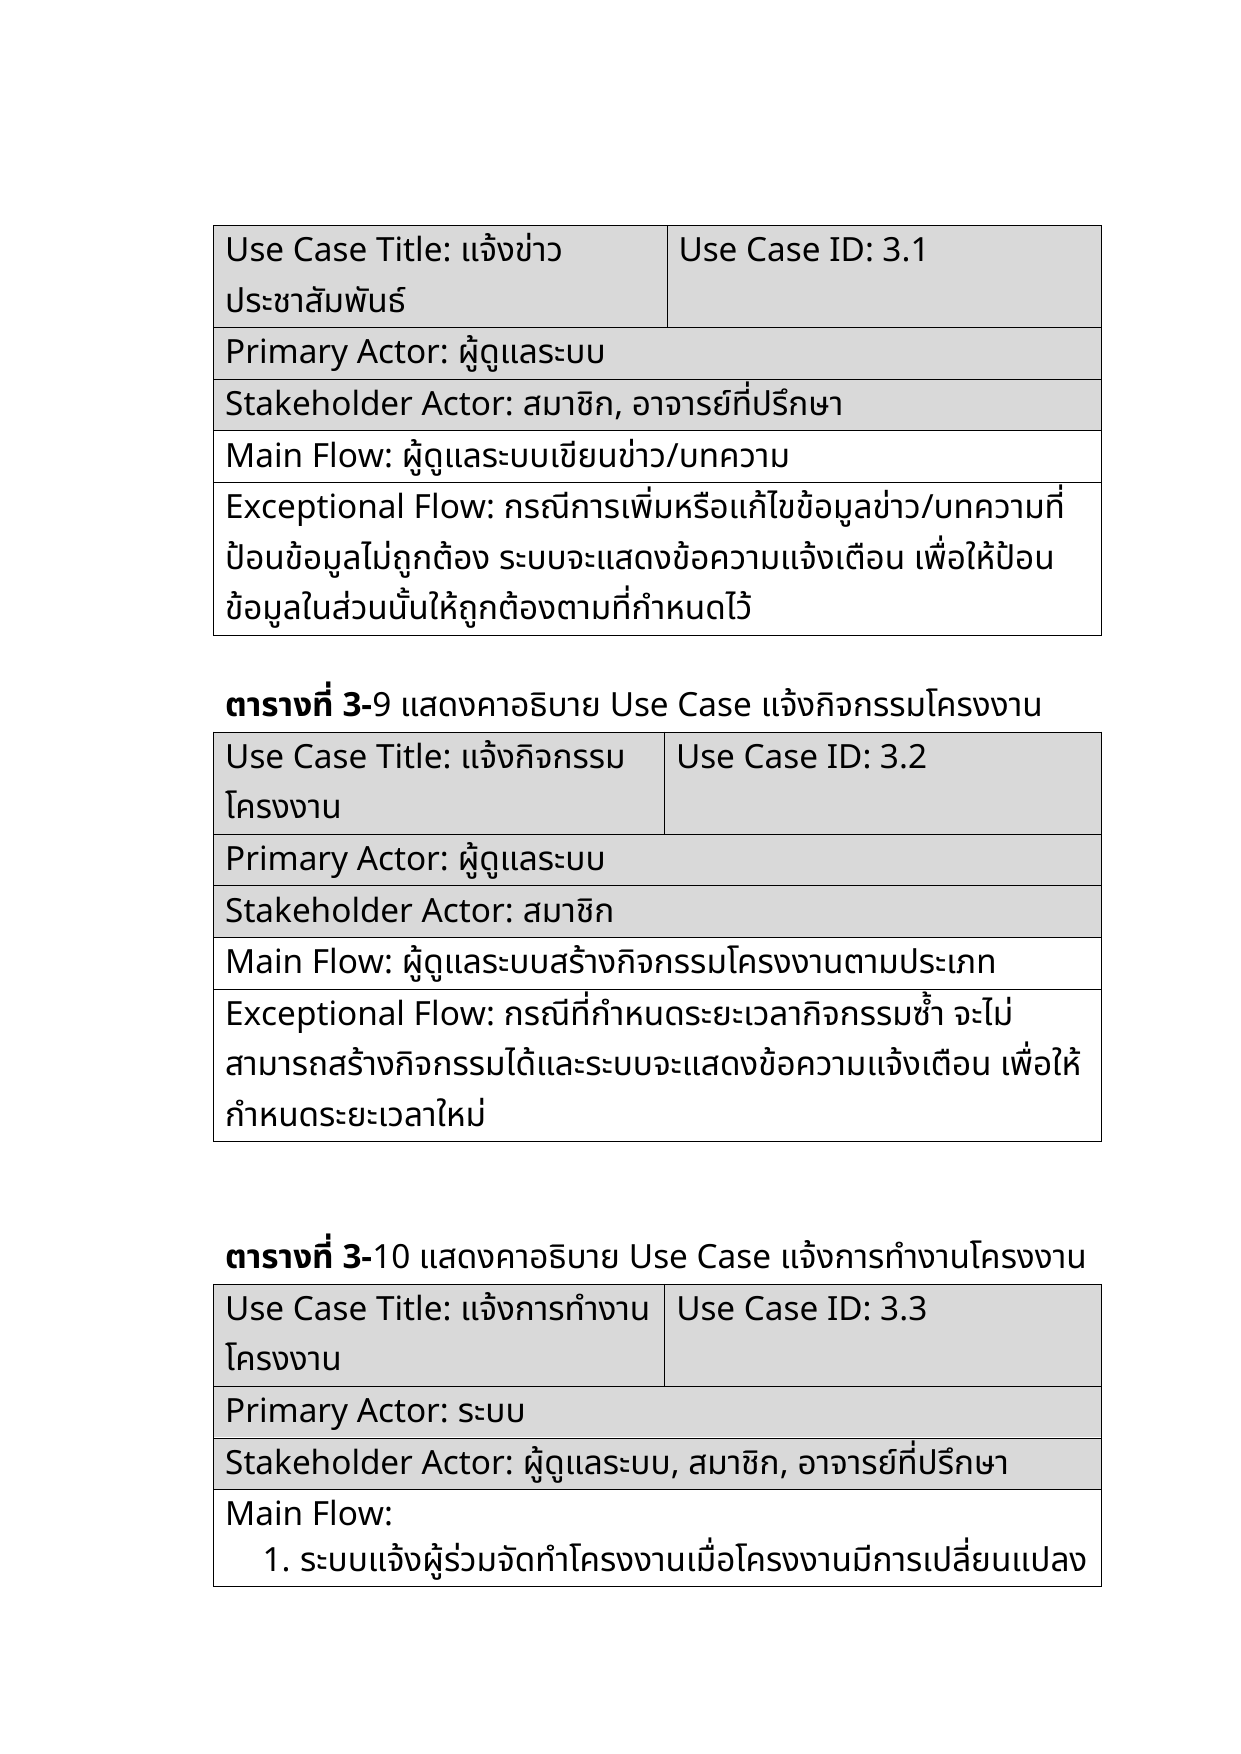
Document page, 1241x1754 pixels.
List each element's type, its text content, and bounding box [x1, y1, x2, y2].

table_cell Use Case ID: 3.1 [668, 226, 1101, 327]
table_cell Use Case ID: 3.3 [665, 1285, 1101, 1386]
table_cell Primary Actor: ผู้ดูแลระบบ [214, 328, 1101, 379]
table_header ตารางที่ 3-10 แสดงคาอธิบาย Use Case แจ้งการทำงานโครงงาน [214, 1233, 1101, 1284]
table_cell Use Case Title: แจ้งการทำงานโครงงาน [214, 1285, 664, 1386]
table_cell Main Flow: ผู้ดูแลระบบเขียนข่าว/บทความ [214, 431, 1101, 482]
table_cell Primary Actor: ระบบ [214, 1387, 1101, 1437]
table_cell Use Case Title: แจ้งกิจกรรมโครงงาน [214, 733, 664, 834]
table_cell Main Flow: ผู้ดูแลระบบสร้างกิจกรรมโครงงานตามประเภท [214, 938, 1101, 989]
table_cell Stakeholder Actor: สมาชิก, อาจารย์ที่ปรึกษา [214, 380, 1101, 430]
table_header ตารางที่ 3-9 แสดงคาอธิบาย Use Case แจ้งกิจกรรมโครงงาน [214, 681, 1101, 732]
table_cell Use Case Title: แจ้งข่าวประชาสัมพันธ์ [214, 226, 667, 327]
table_cell Use Case ID: 3.2 [665, 733, 1101, 834]
table_cell Exceptional Flow: กรณีการเพิ่มหรือแก้ไขข้อมูลข่าว/บทความที่ป้อนข้อมูลไม่ถูกต้อง ระบบจะแสดงข้อความแจ้งเตือน เพื่อให้ป้อนข้อมูลในส่วนนั้นให้ถูกต้องตามที่กำหนดไว้ [214, 483, 1101, 634]
table_cell Exceptional Flow: กรณีที่กำหนดระยะเวลากิจกรรมซ้ำ จะไม่สามารถสร้างกิจกรรมได้และระบบจะแสดงข้อความแจ้งเตือน เพื่อให้กำหนดระยะเวลาใหม่ [214, 990, 1101, 1141]
table_cell Stakeholder Actor: สมาชิก [214, 886, 1101, 937]
table_cell Stakeholder Actor: ผู้ดูแลระบบ, สมาชิก, อาจารย์ที่ปรึกษา [214, 1439, 1101, 1489]
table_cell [214, 1490, 1101, 1586]
table_cell Primary Actor: ผู้ดูแลระบบ [214, 835, 1101, 885]
